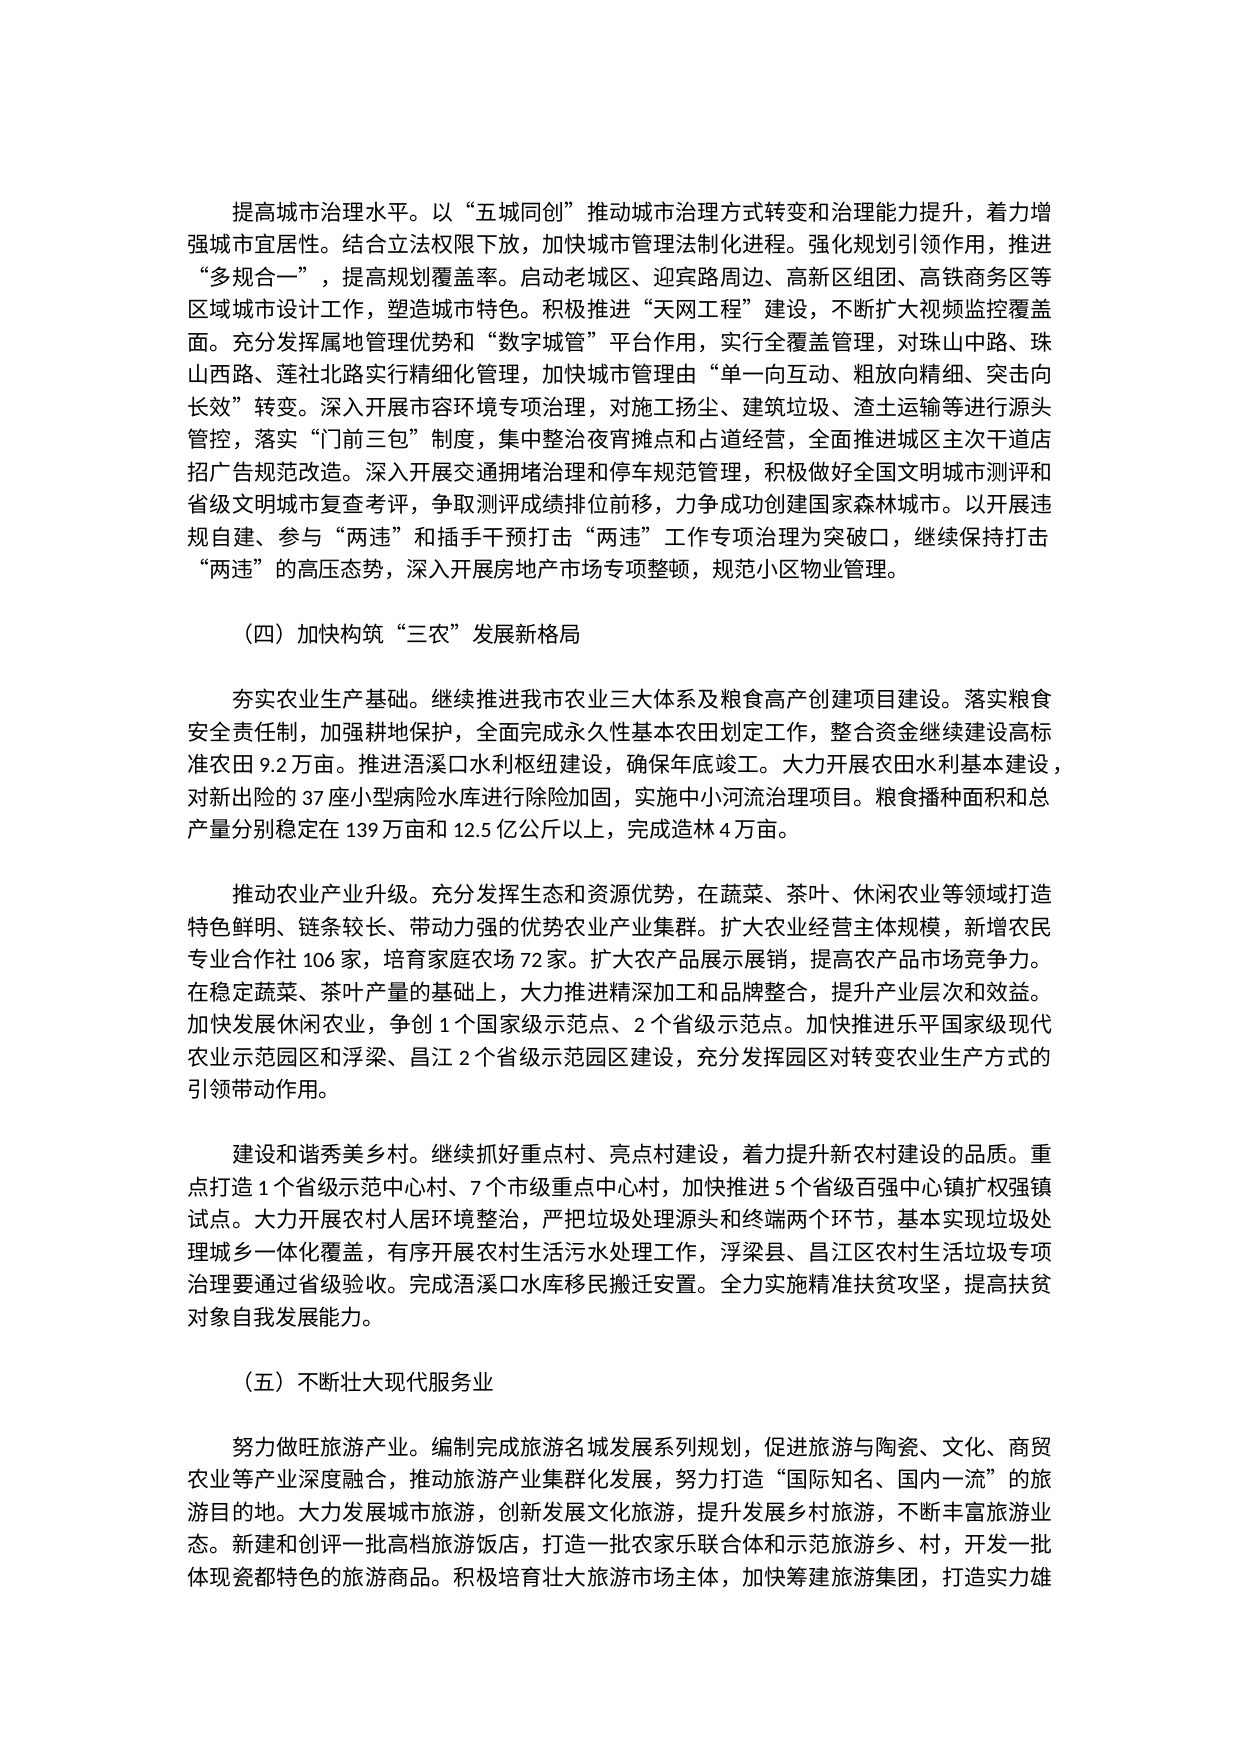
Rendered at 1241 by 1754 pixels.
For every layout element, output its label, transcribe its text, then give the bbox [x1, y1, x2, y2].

text （五）不断壮大现代服务业 [187, 1364, 1053, 1397]
text 推动农业产业升级。充分发挥生态和资源优势，在蔬菜、茶叶、休闲农业等领域打造特色鲜明、链条较长、带动力强的优势农业产业集群。扩大农业经营主体规模，新增农民专业合作社106家，培育家庭农场72家。扩大农产品展示展销，提高农产品市场竞争力。在稳定蔬菜、茶叶产量的基础上，大力推进精深加工和品牌整合，提升产业层次和效益。加快发展休闲农业，争创1个国家级示范点、2个省级示范点。加快推进乐平国家级现代农业示范园区和浮梁、昌江2个省级示范园区建设，充分发挥园区对转变农业生产方式的引领带动作用。 [187, 877, 1053, 1104]
text 建设和谐秀美乡村。继续抓好重点村、亮点村建设，着力提升新农村建设的品质。重点打造1个省级示范中心村、7个市级重点中心村，加快推进5个省级百强中心镇扩权强镇试点。大力开展农村人居环境整治，严把垃圾处理源头和终端两个环节，基本实现垃圾处理城乡一体化覆盖，有序开展农村生活污水处理工作，浮梁县、昌江区农村生活垃圾专项治理要通过省级验收。完成浯溪口水库移民搬迁安置。全力实施精准扶贫攻坚，提高扶贫对象自我发展能力。 [187, 1137, 1053, 1332]
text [187, 1429, 1053, 1592]
text 提高城市治理水平。以“五城同创”推动城市治理方式转变和治理能力提升，着力增强城市宜居性。结合立法权限下放，加快城市管理法制化进程。强化规划引领作用，推进“多规合一”，提高规划覆盖率。启动老城区、迎宾路周边、高新区组团、高铁商务区等区域城市设计工作，塑造城市特色。积极推进“天网工程”建设，不断扩大视频监控覆盖面。充分发挥属地管理优势和“数字城管”平台作用，实行全覆盖管理，对珠山中路、珠山西路、莲社北路实行精细化管理，加快城市管理由“单一向互动、粗放向精细、突击向长效”转变。深入开展市容环境专项治理，对施工扬尘、建筑垃圾、渣土运输等进行源头管控，落实“门前三包”制度，集中整治夜宵摊点和占道经营，全面推进城区主次干道店招广告规范改造。深入开展交通拥堵治理和停车规范管理，积极做好全国文明城市测评和省级文明城市复查考评，争取测评成绩排位前移，力争成功创建国家森林城市。以开展违规自建、参与“两违”和插手干预打击“两违”工作专项治理为突破口，继续保持打击“两违”的高压态势，深入开展房地产市场专项整顿，规范小区物业管理。 [187, 194, 1053, 584]
text （四）加快构筑“三农”发展新格局 [187, 617, 1053, 649]
text 夯实农业生产基础。继续推进我市农业三大体系及粮食高产创建项目建设。落实粮食安全责任制，加强耕地保护，全面完成永久性基本农田划定工作，整合资金继续建设高标准农田9.2万亩。推进浯溪口水利枢纽建设，确保年底竣工。大力开展农田水利基本建设，对新出险的37座小型病险水库进行除险加固，实施中小河流治理项目。粮食播种面积和总产量分别稳定在139万亩和12.5亿公斤以上，完成造林4万亩。 [187, 682, 1053, 844]
